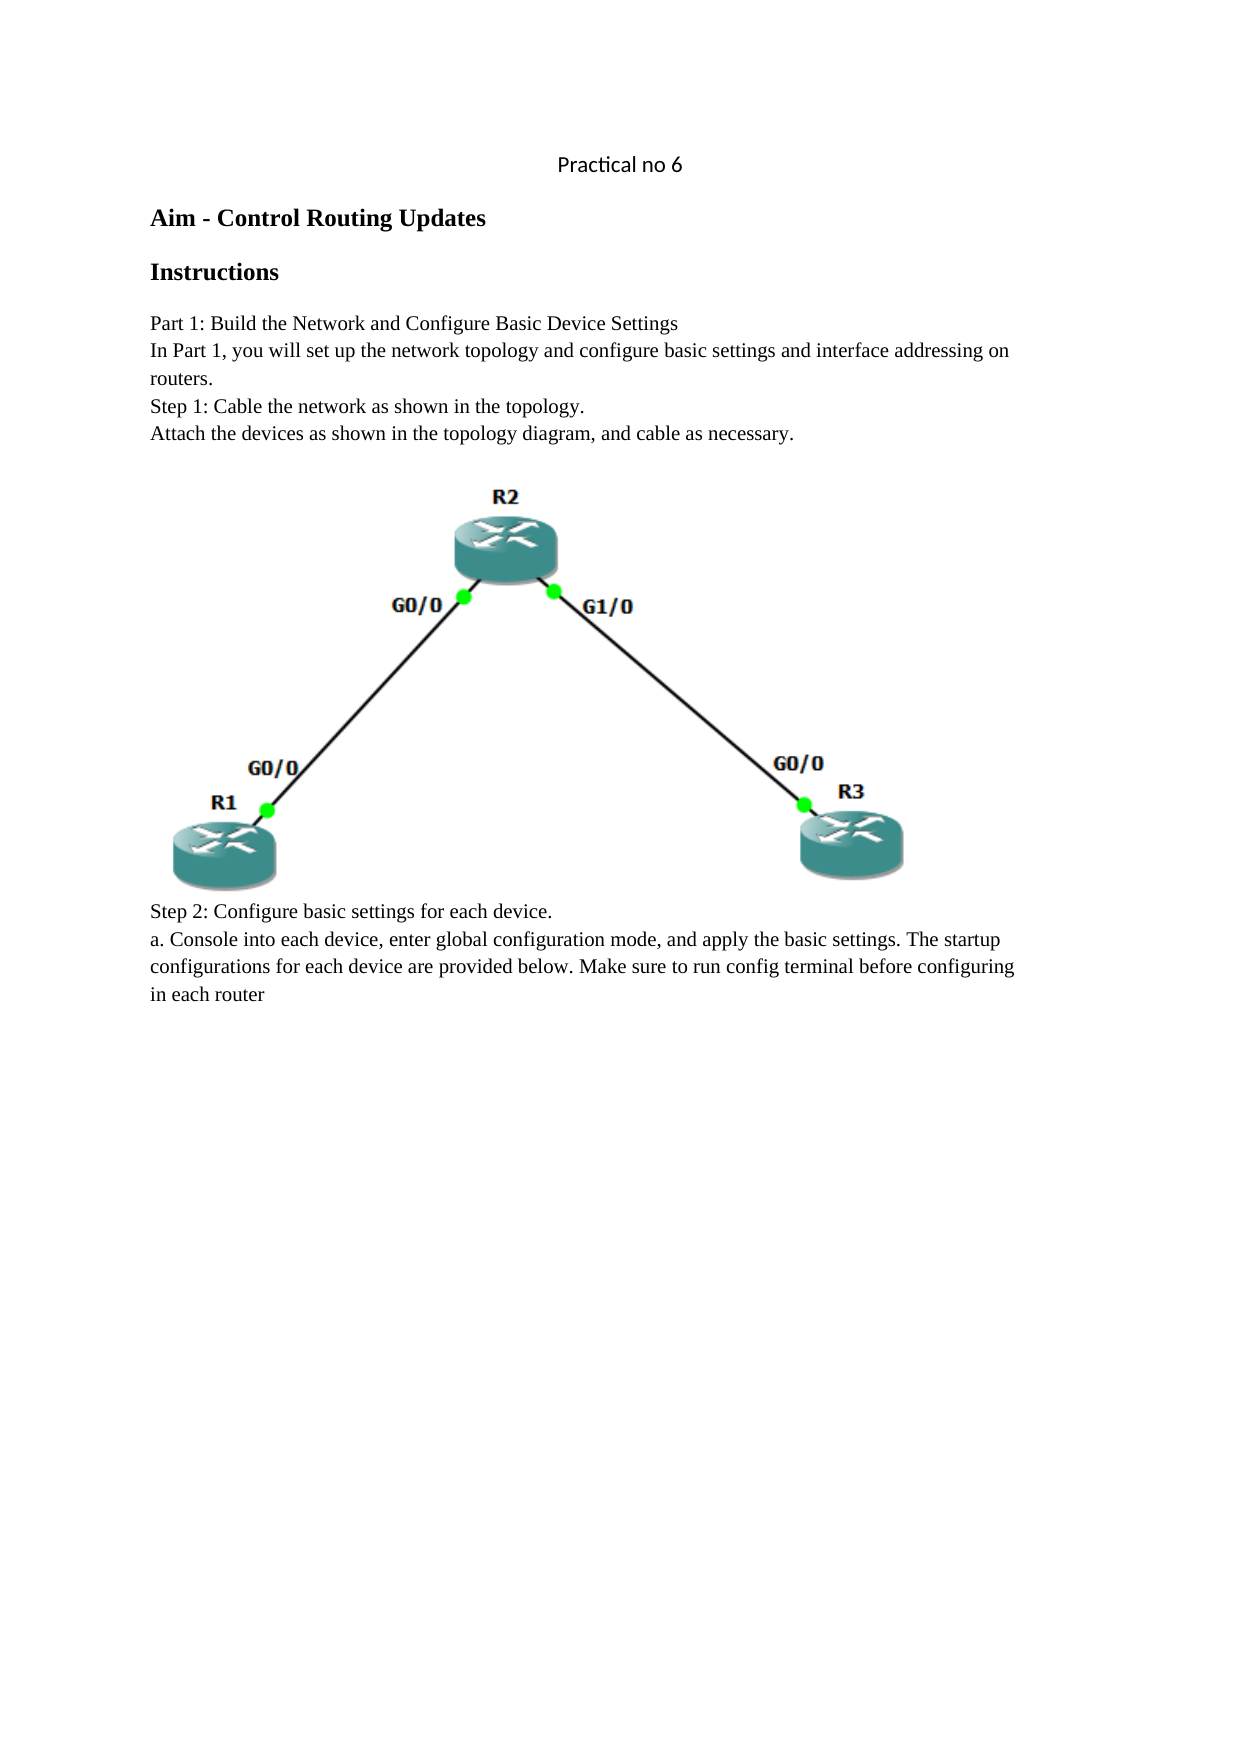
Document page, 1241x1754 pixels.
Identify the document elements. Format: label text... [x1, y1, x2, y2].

text In Part 1, you will set up the network topology and configure basic settings and interface addressing on [150, 338, 1090, 362]
text Step 1: Cable the network as shown in the topology. [150, 393, 1090, 418]
picture [150, 476, 921, 896]
text Step 2: Configure basic settings for each device. [150, 899, 1090, 923]
text Part 1: Build the Network and Configure Basic Device Settings [150, 311, 1090, 335]
text in each router [150, 982, 1090, 1006]
text Aim - Control Routing Updates [150, 203, 1090, 232]
text Practical no 6 [150, 150, 1090, 178]
text Attach the devices as shown in the topology diagram, and cable as necessary. [150, 421, 1090, 445]
text configurations for each device are provided below. Make sure to run config terminal before configuring [150, 954, 1090, 978]
text a. Console into each device, enter global configuration mode, and apply the basic settings. The startup [150, 927, 1090, 951]
text routers. [150, 366, 1090, 390]
text Instructions [150, 257, 1090, 286]
